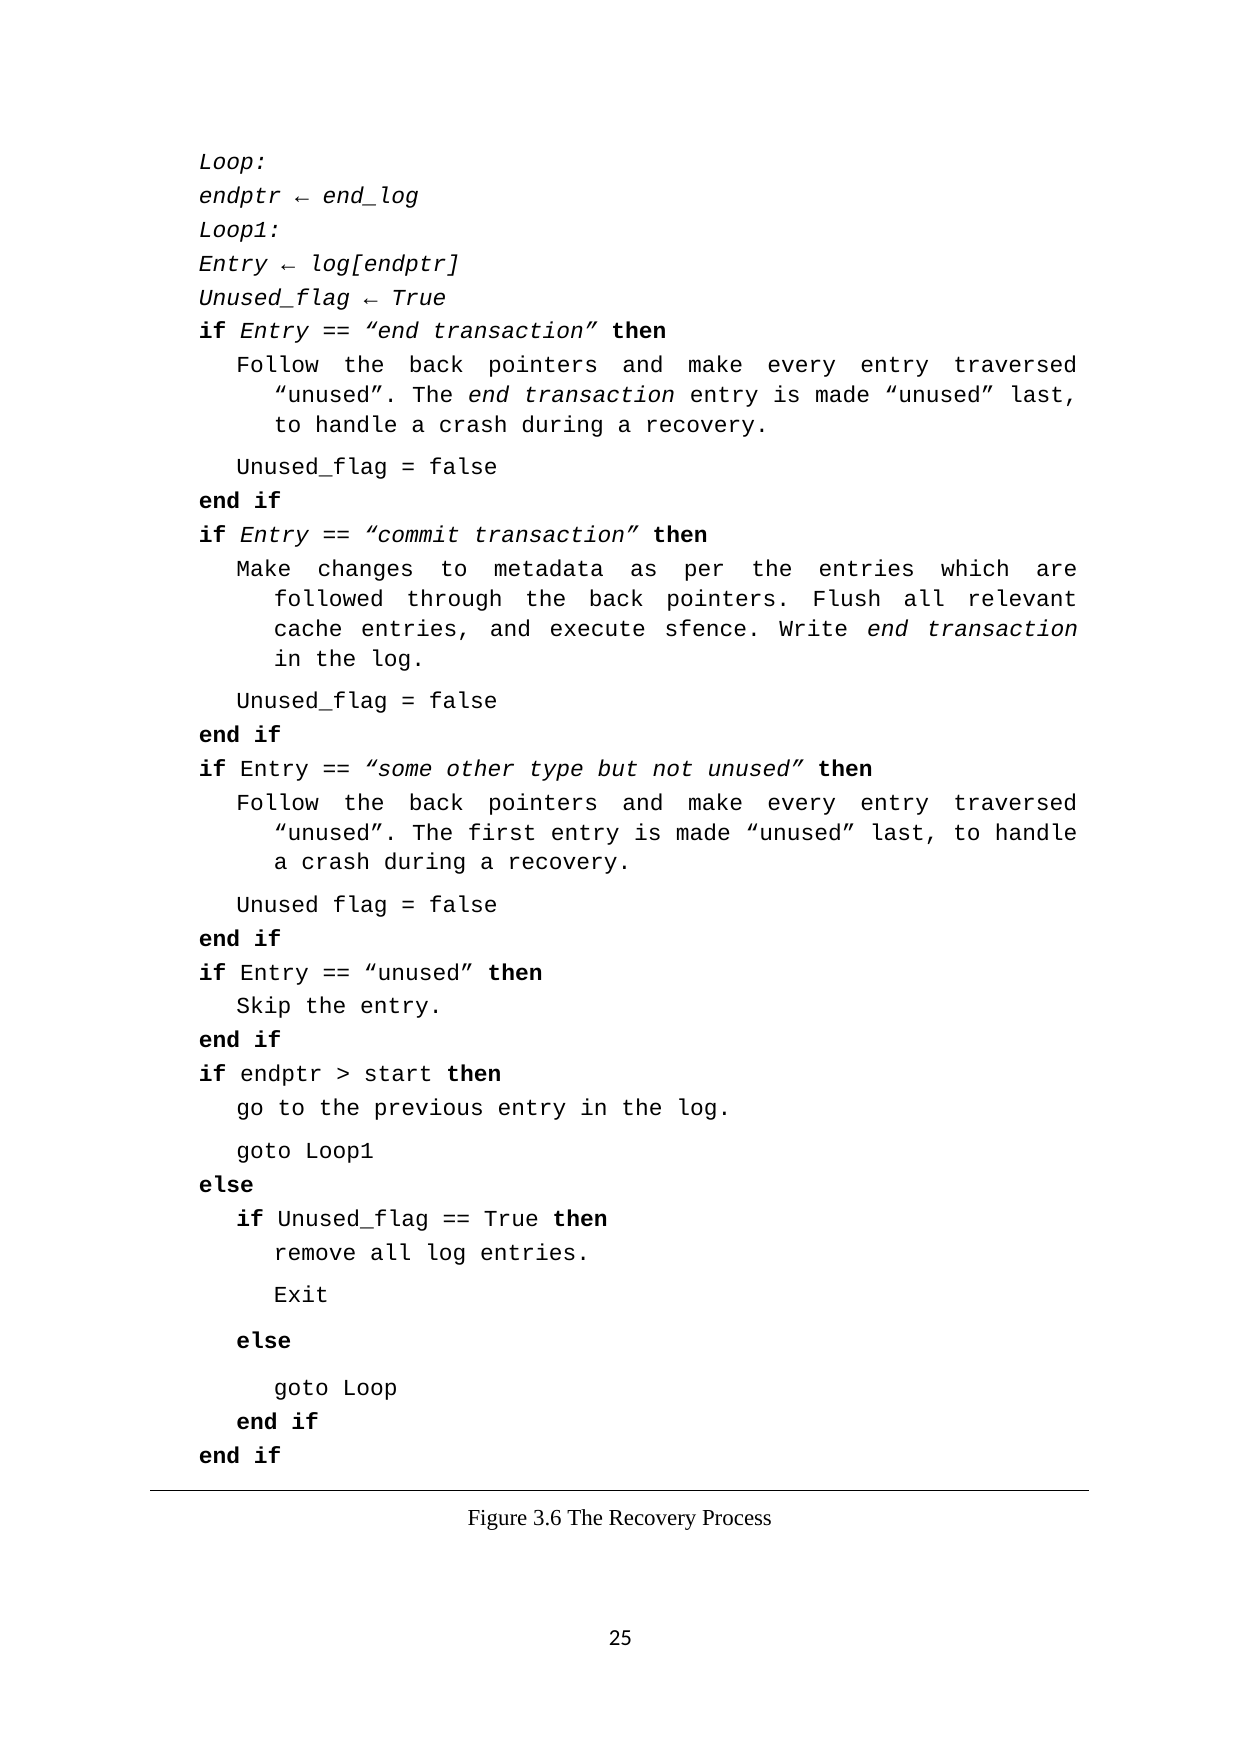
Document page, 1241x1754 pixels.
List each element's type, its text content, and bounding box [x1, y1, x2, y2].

table_cell Figure 3.6 The Recovery Process [150, 1491, 1089, 1551]
table_header Loop: endptr ← end_log Loop1: Entry ← log[endptr] Unused_flag ← True if Entry == “end transaction” then Follow the back pointers and make every entry traversed “unused”. The end transaction entry is made “unused” last, to handle a crash during a recovery. Unused_flag = false end if if Entry == “commit transaction” then Make changes to metadata as per the entries which are followed through the back pointers. Flush all relevant cache entries, and execute sfence. Write end transaction in the log. Unused_flag = false end if if Entry == “some other type but not unused” then Follow the back pointers and make every entry traversed “unused”. The first entry is made “unused” last, to handle a crash during a recovery. Unused flag = false end if if Entry == “unused” then Skip the entry. end if if endptr > start then go to the previous entry in the log. goto Loop1 else if Unused_flag == True then remove all log entries. Exit else goto Loop end if end if [150, 150, 1089, 1490]
